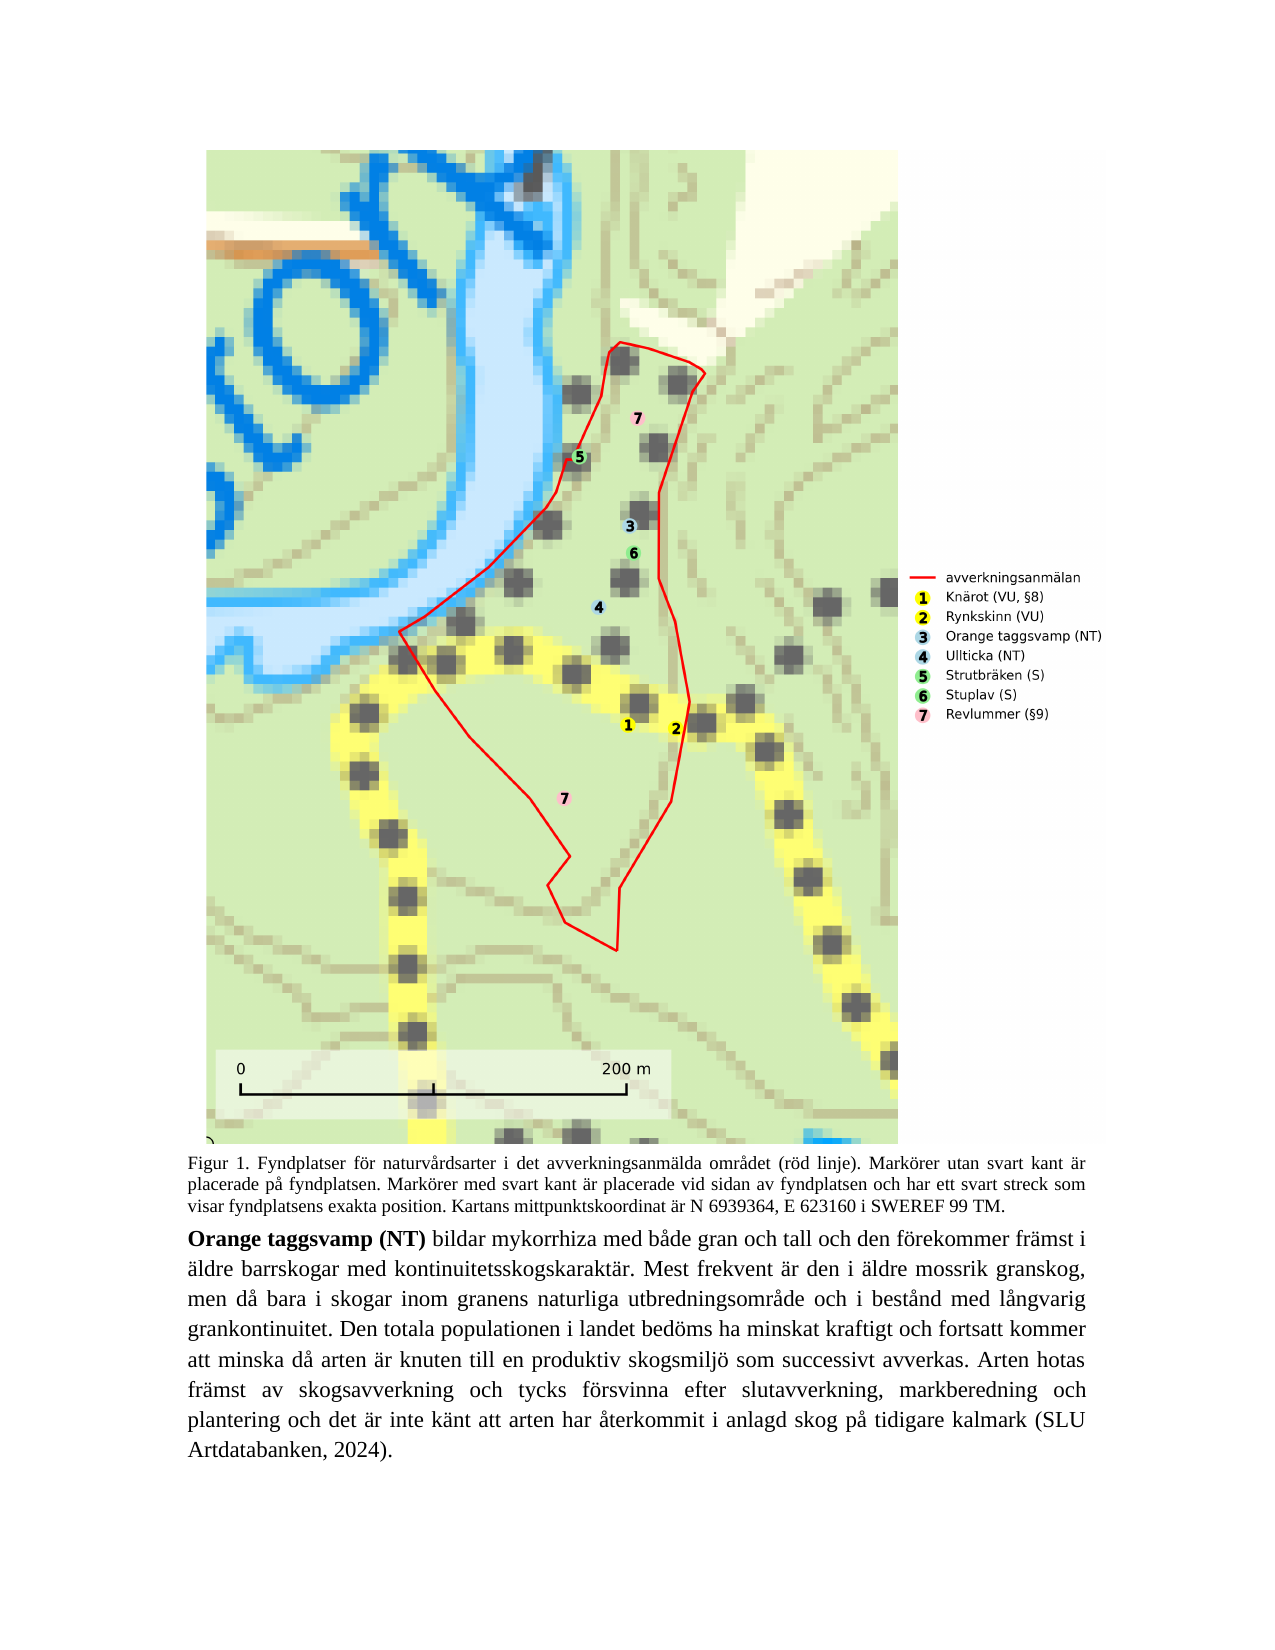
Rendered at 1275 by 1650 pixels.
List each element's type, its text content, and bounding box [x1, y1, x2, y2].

text Orange taggsvamp (NT) bildar mykorrhiza med både gran och tall och den förekommer främst i äldre barrskogar med kontinuitetsskogskaraktär. Mest frekvent är den i äldre mossrik granskog, men då bara i skogar inom granens naturliga utbredningsområde och i bestånd med långvarig grankontinuitet. Den totala populationen i landet bedöms ha minskat kraftigt och fortsatt kommer att minska då arten är knuten till en produktiv skogsmiljö som successivt avverkas. Arten hotas främst av skogsavverkning och tycks försvinna efter slutavverkning, markberedning och plantering och det är inte känt att arten har återkommit i anlagd skog på tidigare kalmark (SLU Artdatabanken, 2024). [187, 1225, 1087, 1463]
picture [206, 150, 1107, 1144]
text Figur 1. Fyndplatser för naturvårdsarter i det avverkningsanmälda området (röd linje). Markörer utan svart kant är placerade på fyndplatsen. Markörer med svart kant är placerade vid sidan av fyndplatsen och har ett svart streck som visar fyndplatsens exakta position. Kartans mittpunktskoordinat är N 6939364, E 623160 i SWEREF 99 TM. [187, 1152, 1087, 1216]
